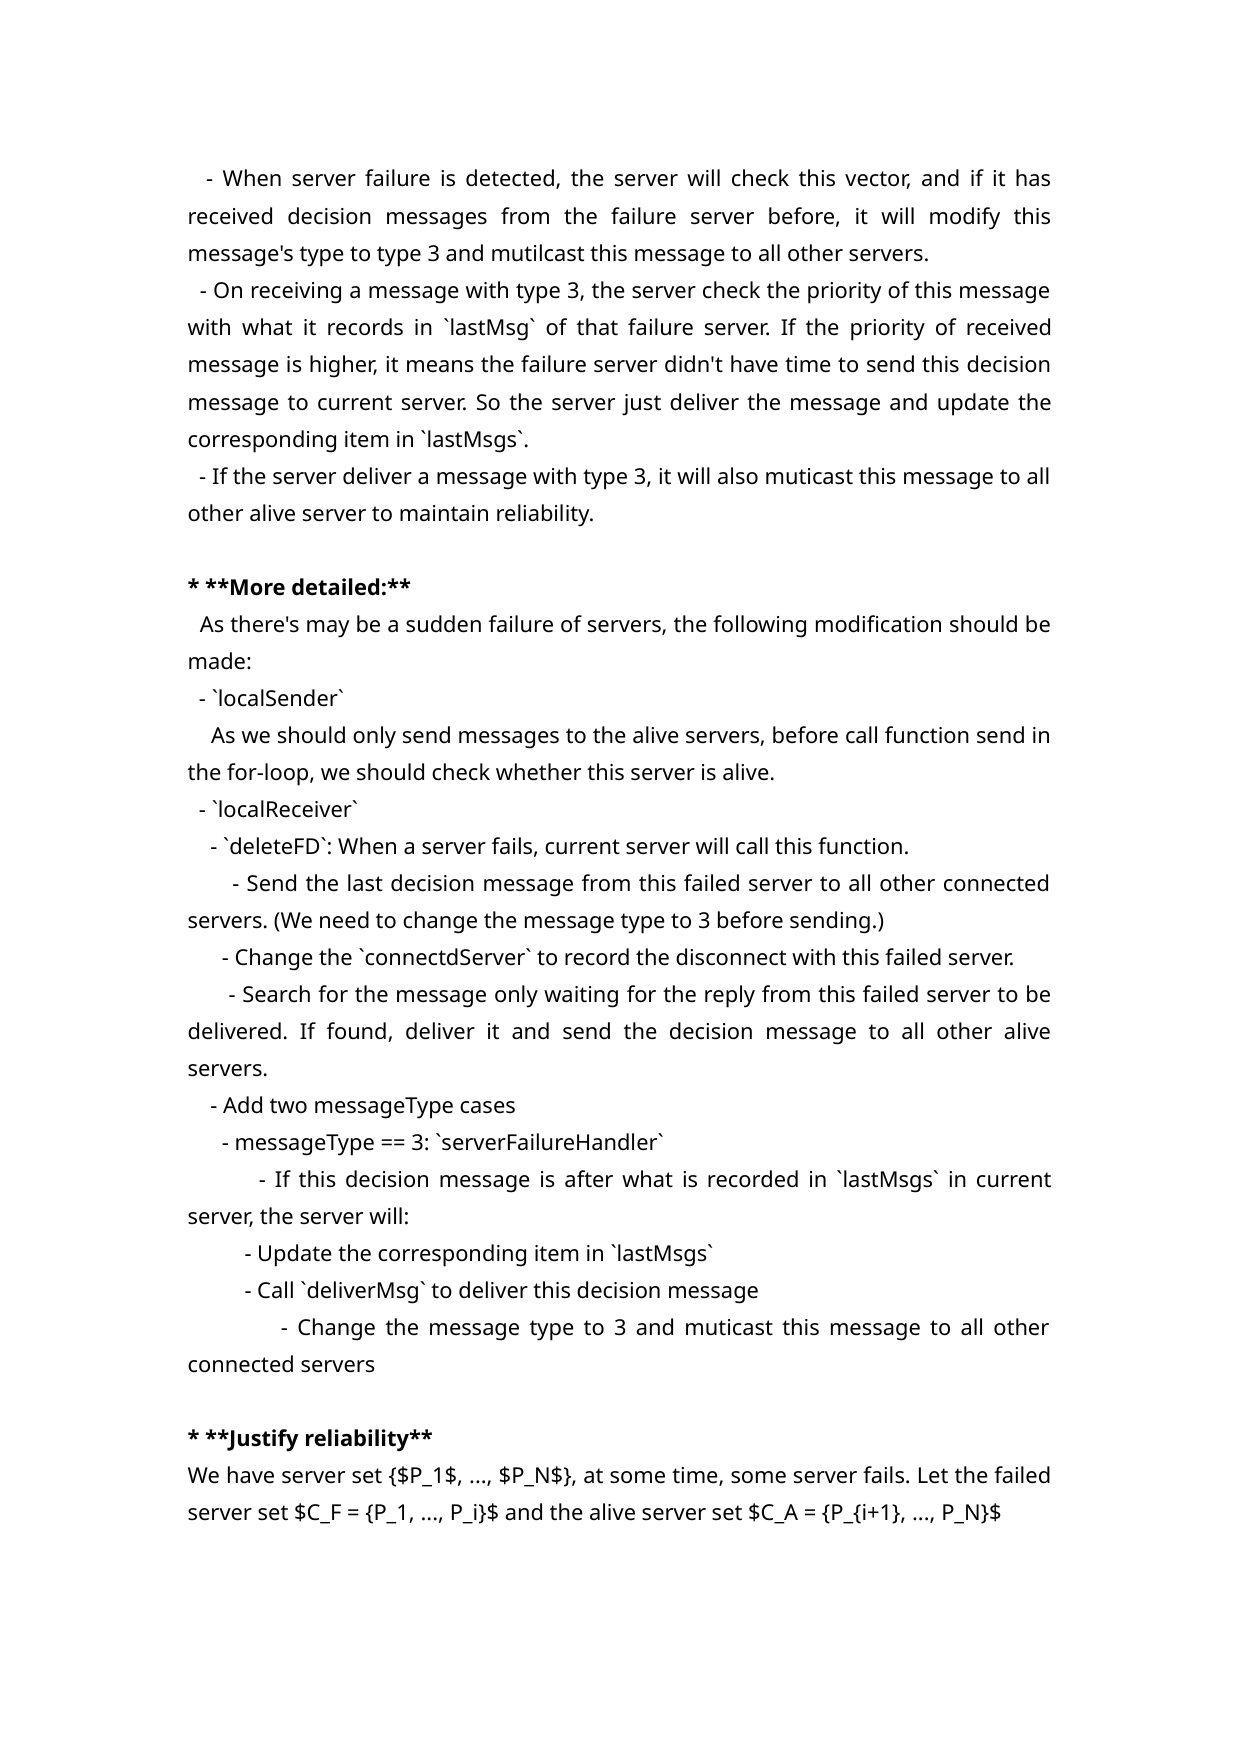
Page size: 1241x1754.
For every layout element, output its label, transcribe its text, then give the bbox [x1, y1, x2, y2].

text * **More detailed:** [187, 571, 1053, 603]
text As there's may be a sudden failure of servers, the following modification should be made: [187, 607, 1053, 677]
text - Change the `connectdServer` to record the disconnect with this failed server. [187, 941, 1053, 973]
text - `localSender` [187, 682, 1053, 714]
text - Change the message type to 3 and muticast this message to all other connected servers [187, 1311, 1053, 1380]
text - `localReceiver` [187, 793, 1053, 825]
text - If this decision message is after what is recorded in `lastMsgs` in current server, the server will: [187, 1163, 1053, 1232]
text * **Justify reliability** [187, 1422, 1053, 1454]
text - If the server deliver a message with type 3, it will also muticast this message to all other alive server to maintain reliability. [187, 459, 1053, 529]
text - When server failure is detected, the server will check this vector, and if it has received decision messages from the failure server before, it will modify this message's type to type 3 and mutilcast this message to all other servers. [187, 162, 1053, 269]
text - Call `deliverMsg` to deliver this decision message [187, 1274, 1053, 1306]
text - On receiving a message with type 3, the server check the priority of this message with what it records in `lastMsg` of that failure server. If the priority of received message is higher, it means the failure server didn't have time to send this decision message to current server. So the server just deliver the message and update the corresponding item in `lastMsgs`. [187, 273, 1053, 455]
text - Add two messageType cases [187, 1089, 1053, 1121]
text - `deleteFD`: When a server fails, current server will call this function. [187, 829, 1053, 862]
text We have server set {$P_1$, ..., $P_N$}, at some time, some server fails. Let the failed server set $C_F = {P_1, ..., P_i}$ and the alive server set $C_A = {P_{i+1}, ..., P_N}$ [187, 1458, 1053, 1528]
text - Send the last decision message from this failed server to all other connected servers. (We need to change the message type to 3 before sending.) [187, 866, 1053, 936]
text - messageType == 3: `serverFailureHandler` [187, 1126, 1053, 1158]
text - Search for the message only waiting for the reply from this failed server to be delivered. If found, deliver it and send the decision message to all other alive servers. [187, 977, 1053, 1084]
text As we should only send messages to the alive servers, before call function send in the for-loop, we should check whether this server is alive. [187, 718, 1053, 788]
text - Update the corresponding item in `lastMsgs` [187, 1237, 1053, 1269]
